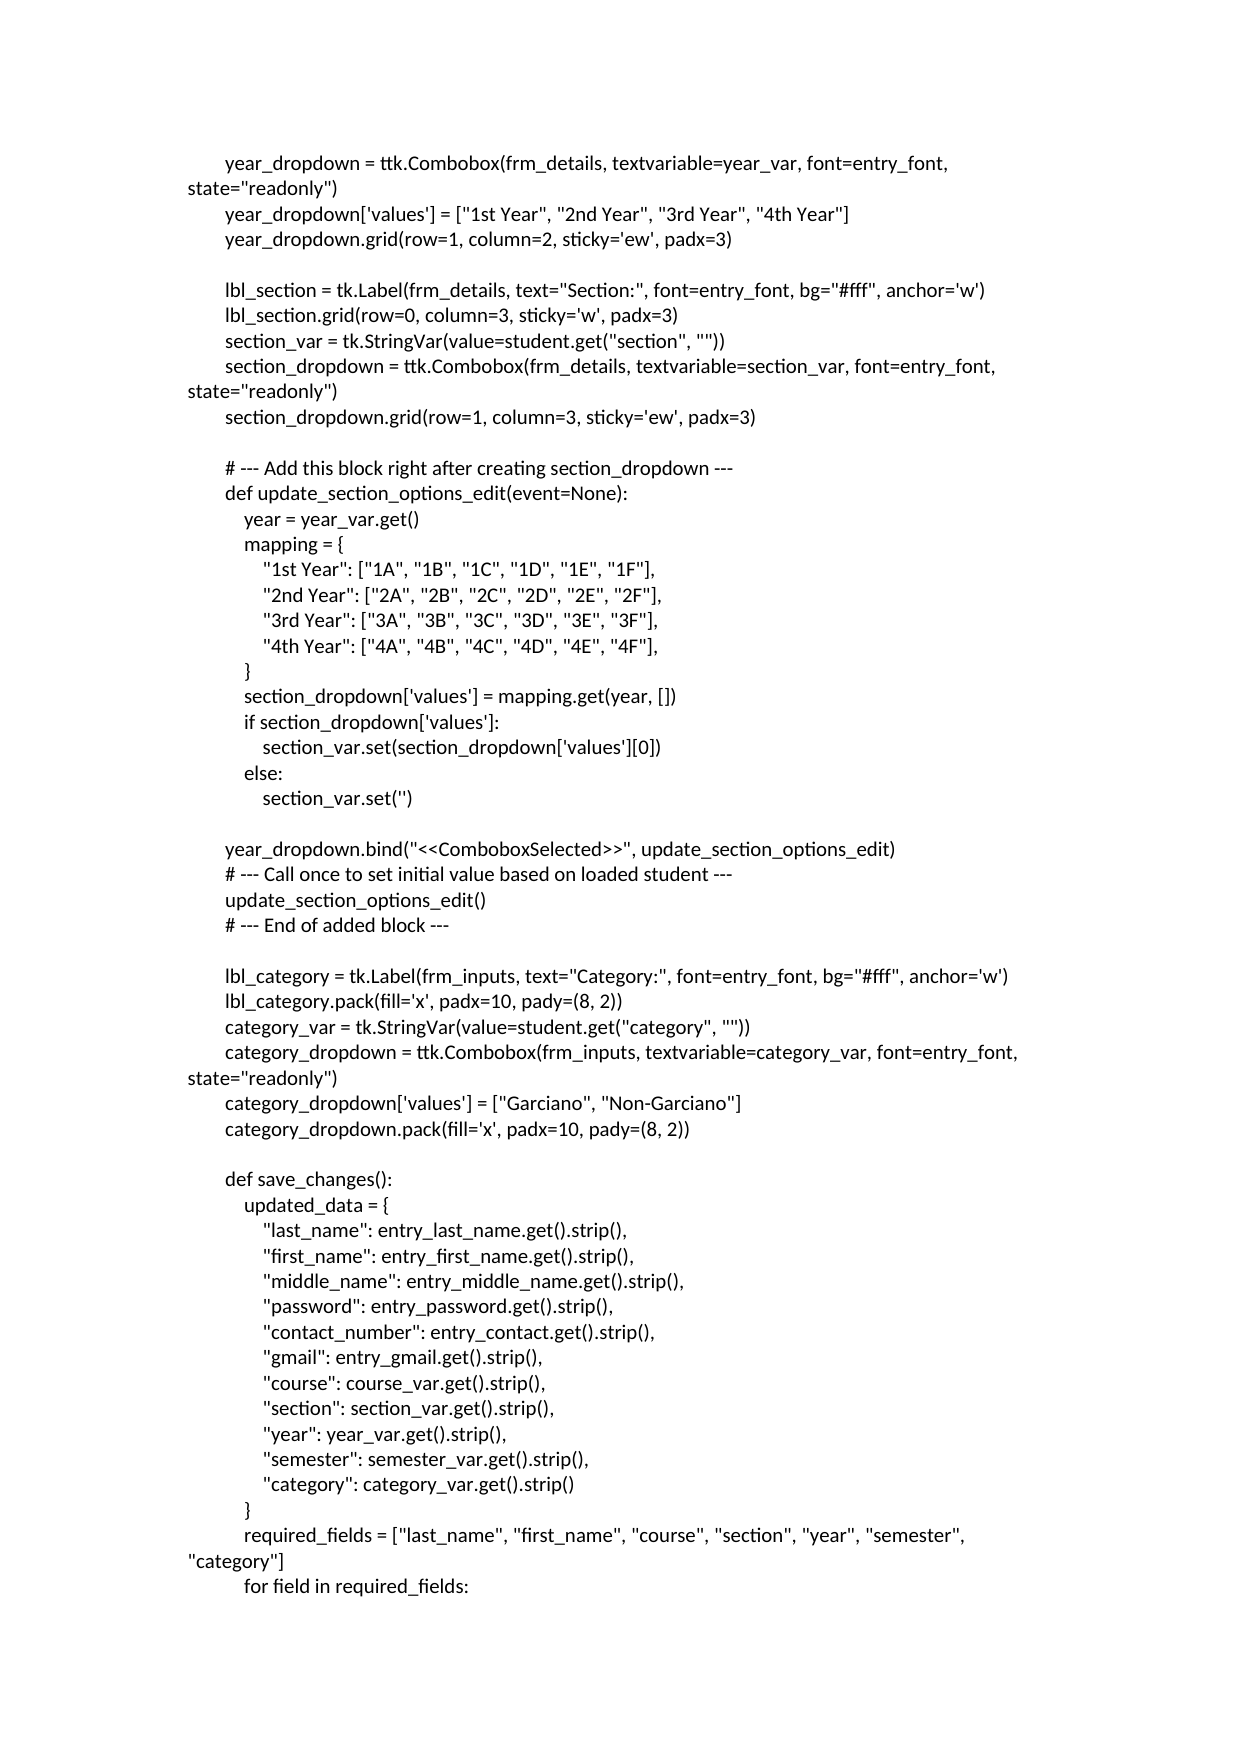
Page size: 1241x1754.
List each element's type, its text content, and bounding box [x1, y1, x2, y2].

text lbl_section = tk.Label(frm_details, text="Section:", font=entry_font, bg="#fff", anchor='w') [187, 277, 1053, 302]
text for field in required_fields: [187, 1573, 1053, 1599]
text year_dropdown.bind("<<ComboboxSelected>>", update_section_options_edit) [187, 836, 1053, 862]
text def save_changes(): [187, 1167, 1053, 1192]
text "semester": semester_var.get().strip(), [187, 1446, 1053, 1472]
text # --- End of added block --- [187, 912, 1053, 938]
text required_fields = ["last_name", "first_name", "course", "section", "year", "semester", "category"] [187, 1522, 1053, 1573]
text } [187, 658, 1053, 684]
text lbl_category.pack(fill='x', padx=10, pady=(8, 2)) [187, 989, 1053, 1014]
text "middle_name": entry_middle_name.get().strip(), [187, 1268, 1053, 1294]
text year_dropdown['values'] = ["1st Year", "2nd Year", "3rd Year", "4th Year"] [187, 201, 1053, 226]
text "category": category_var.get().strip() [187, 1472, 1053, 1497]
text section_var = tk.StringVar(value=student.get("section", "")) [187, 328, 1053, 353]
text "section": section_var.get().strip(), [187, 1395, 1053, 1421]
text updated_data = { [187, 1192, 1053, 1217]
text category_dropdown['values'] = ["Garciano", "Non-Garciano"] [187, 1090, 1053, 1116]
text lbl_category = tk.Label(frm_inputs, text="Category:", font=entry_font, bg="#fff", anchor='w') [187, 963, 1053, 989]
text "year": year_var.get().strip(), [187, 1421, 1053, 1446]
text year = year_var.get() [187, 506, 1053, 531]
text "password": entry_password.get().strip(), [187, 1294, 1053, 1319]
text } [187, 1497, 1053, 1522]
text "2nd Year": ["2A", "2B", "2C", "2D", "2E", "2F"], [187, 582, 1053, 607]
text section_dropdown['values'] = mapping.get(year, []) [187, 684, 1053, 709]
text # --- Call once to set initial value based on loaded student --- [187, 862, 1053, 887]
text "last_name": entry_last_name.get().strip(), [187, 1217, 1053, 1243]
text "gmail": entry_gmail.get().strip(), [187, 1344, 1053, 1370]
text mapping = { [187, 531, 1053, 557]
text "course": course_var.get().strip(), [187, 1370, 1053, 1395]
text "first_name": entry_first_name.get().strip(), [187, 1243, 1053, 1268]
text category_var = tk.StringVar(value=student.get("category", "")) [187, 1014, 1053, 1039]
text "3rd Year": ["3A", "3B", "3C", "3D", "3E", "3F"], [187, 607, 1053, 633]
text year_dropdown = ttk.Combobox(frm_details, textvariable=year_var, font=entry_font, state="readonly") [187, 150, 1053, 201]
text category_dropdown = ttk.Combobox(frm_inputs, textvariable=category_var, font=entry_font, state="readonly") [187, 1039, 1053, 1090]
text "1st Year": ["1A", "1B", "1C", "1D", "1E", "1F"], [187, 557, 1053, 582]
text "4th Year": ["4A", "4B", "4C", "4D", "4E", "4F"], [187, 633, 1053, 658]
text section_dropdown.grid(row=1, column=3, sticky='ew', padx=3) [187, 404, 1053, 429]
text section_dropdown = ttk.Combobox(frm_details, textvariable=section_var, font=entry_font, state="readonly") [187, 353, 1053, 404]
text def update_section_options_edit(event=None): [187, 480, 1053, 506]
text category_dropdown.pack(fill='x', padx=10, pady=(8, 2)) [187, 1116, 1053, 1141]
text # --- Add this block right after creating section_dropdown --- [187, 455, 1053, 480]
text update_section_options_edit() [187, 887, 1053, 912]
text "contact_number": entry_contact.get().strip(), [187, 1319, 1053, 1344]
text else: [187, 760, 1053, 785]
text lbl_section.grid(row=0, column=3, sticky='w', padx=3) [187, 302, 1053, 328]
text section_var.set('') [187, 785, 1053, 811]
text year_dropdown.grid(row=1, column=2, sticky='ew', padx=3) [187, 226, 1053, 252]
text if section_dropdown['values']: [187, 709, 1053, 734]
text section_var.set(section_dropdown['values'][0]) [187, 734, 1053, 760]
